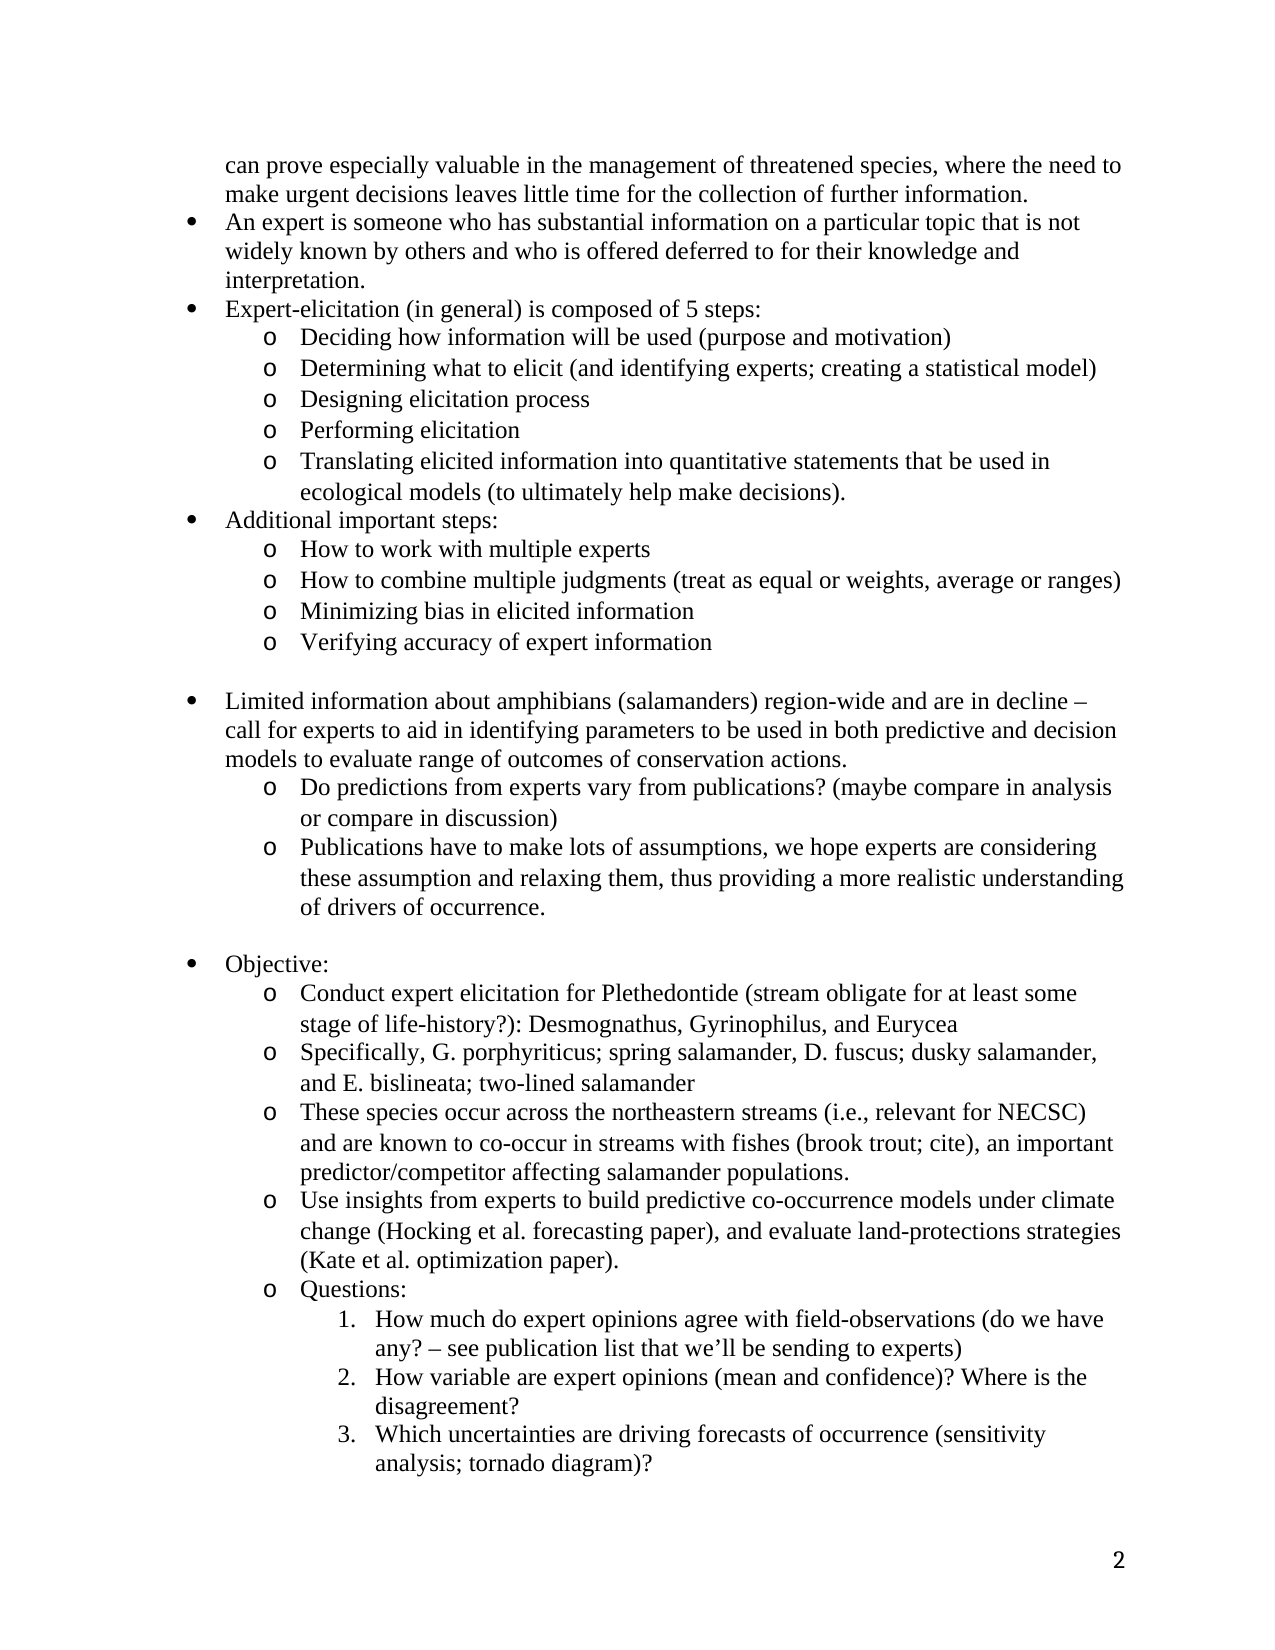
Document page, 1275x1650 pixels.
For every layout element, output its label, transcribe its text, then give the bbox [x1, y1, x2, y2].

list Use insights from experts to build predictive co-occurrence models under climate change (Hocking et al. forecasting paper), and evaluate land-protections strategies (Kate et al. optimization paper). [262, 1185, 1125, 1274]
list Minimizing bias in elicited information [262, 596, 1125, 627]
list Conduct expert elicitation for Plethedontide (stream obligate for at least some stage of life-history?): Desmognathus, Gyrinophilus, and Eurycea [262, 978, 1125, 1037]
list How to combine multiple judgments (treat as equal or weights, average or ranges) [262, 565, 1125, 596]
list How to work with multiple experts [262, 534, 1125, 565]
list Designing elicitation process [262, 384, 1125, 415]
list Objective: [187, 949, 1125, 978]
list Do predictions from experts vary from publications? (maybe compare in analysis or compare in discussion) [262, 772, 1125, 832]
list Performing elicitation [262, 415, 1125, 446]
list Limited information about amphibians (salamanders) region-wide and are in decline – call for experts to aid in identifying parameters to be used in both predictive and decision models to evaluate range of outcomes of conservation actions. [187, 686, 1125, 772]
list Additional important steps: [187, 505, 1125, 534]
list Verifying accuracy of expert information [262, 627, 1125, 657]
list An expert is someone who has substantial information on a particular topic that is not widely known by others and who is offered deferred to for their knowledge and interpretation. [187, 207, 1125, 294]
list These species occur across the northeastern streams (i.e., relevant for NECSC) and are known to co-occur in streams with fishes (brook trout; cite), an important predictor/competitor affecting salamander populations. [262, 1097, 1125, 1185]
list How variable are expert opinions (mean and confidence)? Where is the disagreement? [337, 1362, 1125, 1419]
list Translating elicited information into quantitative statements that be used in ecological models (to ultimately help make decisions). [262, 446, 1125, 505]
list Publications have to make lots of assumptions, we hope experts are considering these assumption and relaxing them, thus providing a more realistic understanding of drivers of occurrence. [262, 832, 1125, 920]
list Which uncertainties are driving forecasts of occurrence (sensitivity analysis; tornado diagram)? [337, 1419, 1125, 1477]
list Deciding how information will be used (purpose and motivation) [262, 322, 1125, 353]
list Questions: [262, 1274, 1125, 1304]
list Expert-elicitation (in general) is composed of 5 steps: [187, 294, 1125, 322]
list Specifically, G. porphyriticus; spring salamander, D. fuscus; dusky salamander, and E. bislineata; two-lined salamander [262, 1037, 1125, 1097]
list Determining what to elicit (and identifying experts; creating a statistical model) [262, 353, 1125, 384]
list How much do expert opinions agree with field-observations (do we have any? – see publication list that we’ll be sending to experts) [337, 1304, 1125, 1362]
